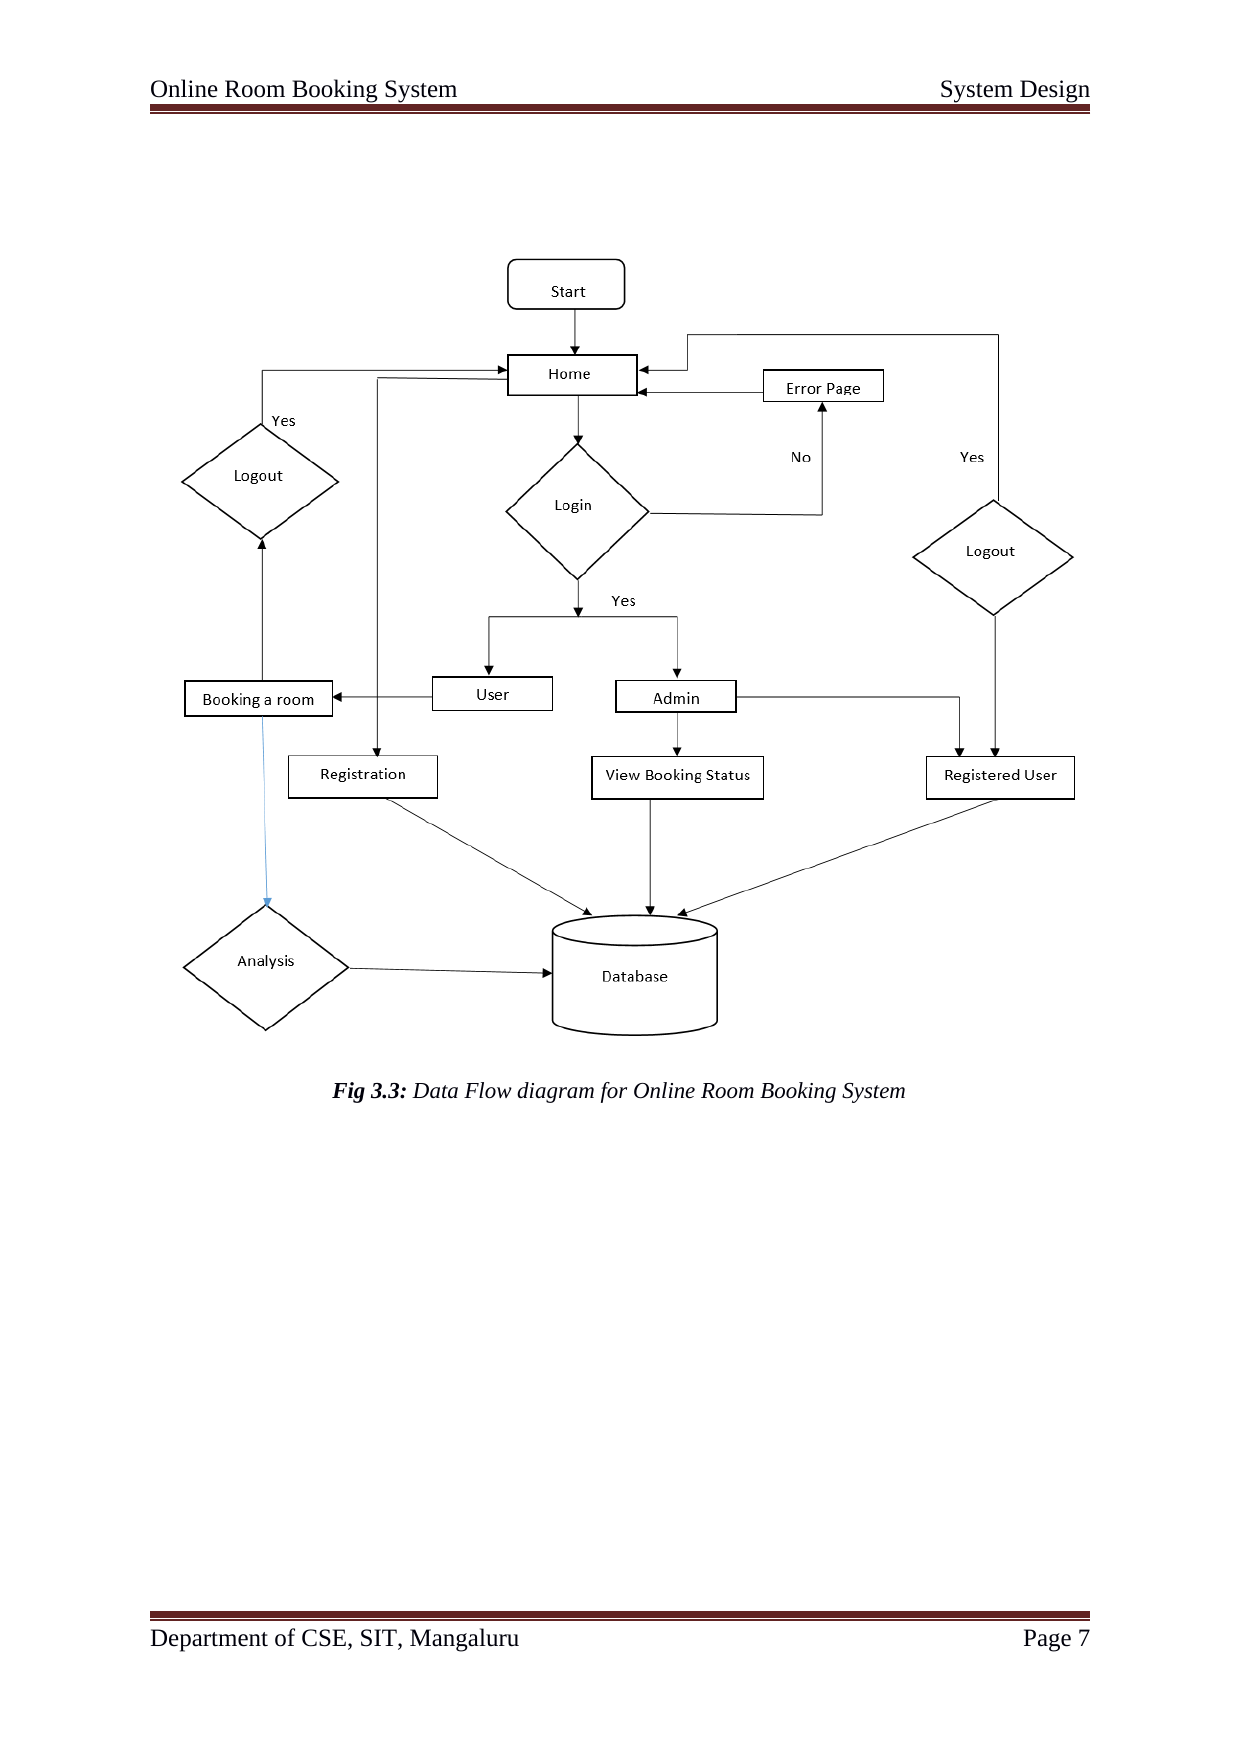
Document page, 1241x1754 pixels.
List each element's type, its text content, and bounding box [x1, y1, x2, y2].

picture [150, 236, 1091, 1049]
text Fig 3.3: Data Flow diagram for Online Room Booking System [150, 1077, 1090, 1104]
